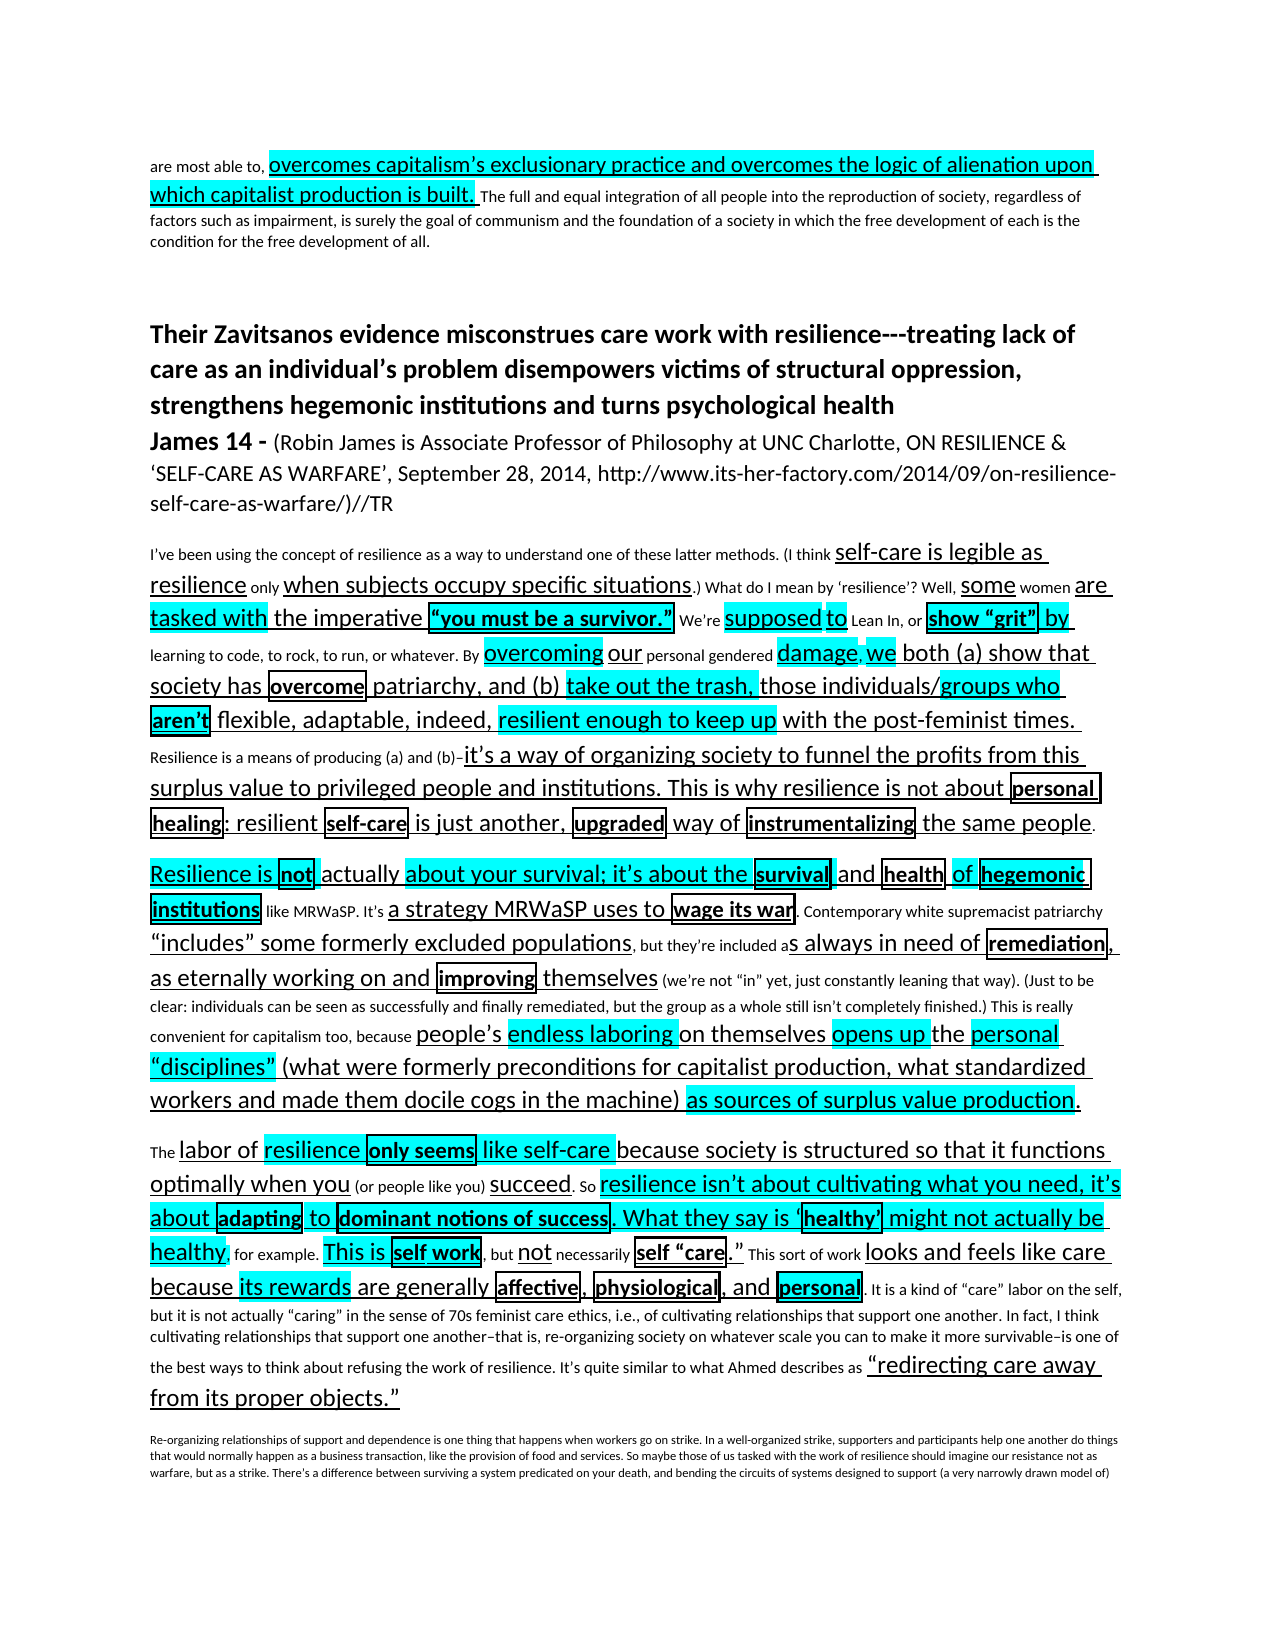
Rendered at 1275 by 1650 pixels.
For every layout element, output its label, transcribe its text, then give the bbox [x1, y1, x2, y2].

text The labor of resilience only seems like self-care because society is structured so that it functions optimally when you (or people like you) succeed. So resilience isn’t about cultivating what you need, it’s about adapting to dominant notions of success. What they say is ‘healthy’ might not actually be healthy, for example. This is self work, but not necessarily self “care.” This sort of work looks and feels like care because its rewards are generally affective, physiological, and personal. It is a kind of “care” labor on the self, but it is not actually “caring” in the sense of 70s feminist care ethics, i.e., of cultivating relationships that support one another. In fact, I think cultivating relationships that support one another–that is, re-organizing society on whatever scale you can to make it more survivable–is one of the best ways to think about refusing the work of resilience. It’s quite similar to what Ahmed describes as “redirecting care away from its proper objects.” [150, 1134, 1125, 1413]
text James 14 - (Robin James is Associate Professor of Philosophy at UNC Charlotte, ON RESILIENCE & ‘SELF-CARE AS WARFARE’, September 28, 2014, http://www.its-her-factory.com/2014/09/on-resilience-self-care-as-warfare/)//TR [150, 424, 1125, 517]
text I’ve been using the concept of resilience as a way to understand one of these latter methods. (I think self-care is legible as resilience only when subjects occupy specific situations.) What do I mean by ‘resilience’? Well, some women are tasked with the imperative “you must be a survivor.” We’re supposed to Lean In, or show “grit” by learning to code, to rock, to run, or whatever. By overcoming our personal gendered damage, we both (a) show that society has overcome patriarchy, and (b) take out the trash, those individuals/groups who aren’t flexible, adaptable, indeed, resilient enough to keep up with the post-feminist times. Resilience is a means of producing (a) and (b)–it’s a way of organizing society to funnel the profits from this surplus value to privileged people and institutions. This is why resilience is not about personal healing: resilient self-care is just another, upgraded way of instrumentalizing the same people. [150, 536, 1125, 839]
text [150, 1432, 1125, 1480]
subtitle Their Zavitsanos evidence misconstrues care work with resilience---treating lack of care as an individual’s problem disempowers victims of structural oppression, strengthens hegemonic institutions and turns psychological health [150, 317, 1125, 421]
text Resilience is not actually about your survival; it’s about the survival and health of hegemonic institutions like MRWaSP. It’s a strategy MRWaSP uses to wage its war. Contemporary white supremacist patriarchy “includes” some formerly excluded populations, but they’re included as always in need of remediation, as eternally working on and improving themselves (we’re not “in” yet, just constantly leaning that way). (Just to be clear: individuals can be seen as successfully and finally remediated, but the group as a whole still isn’t completely finished.) This is really convenient for capitalism too, because people’s endless laboring on themselves opens up the personal “disciplines” (what were formerly preconditions for capitalist production, what standardized workers and made them docile cogs in the machine) as sources of surplus value production. [150, 858, 1125, 1115]
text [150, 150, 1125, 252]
